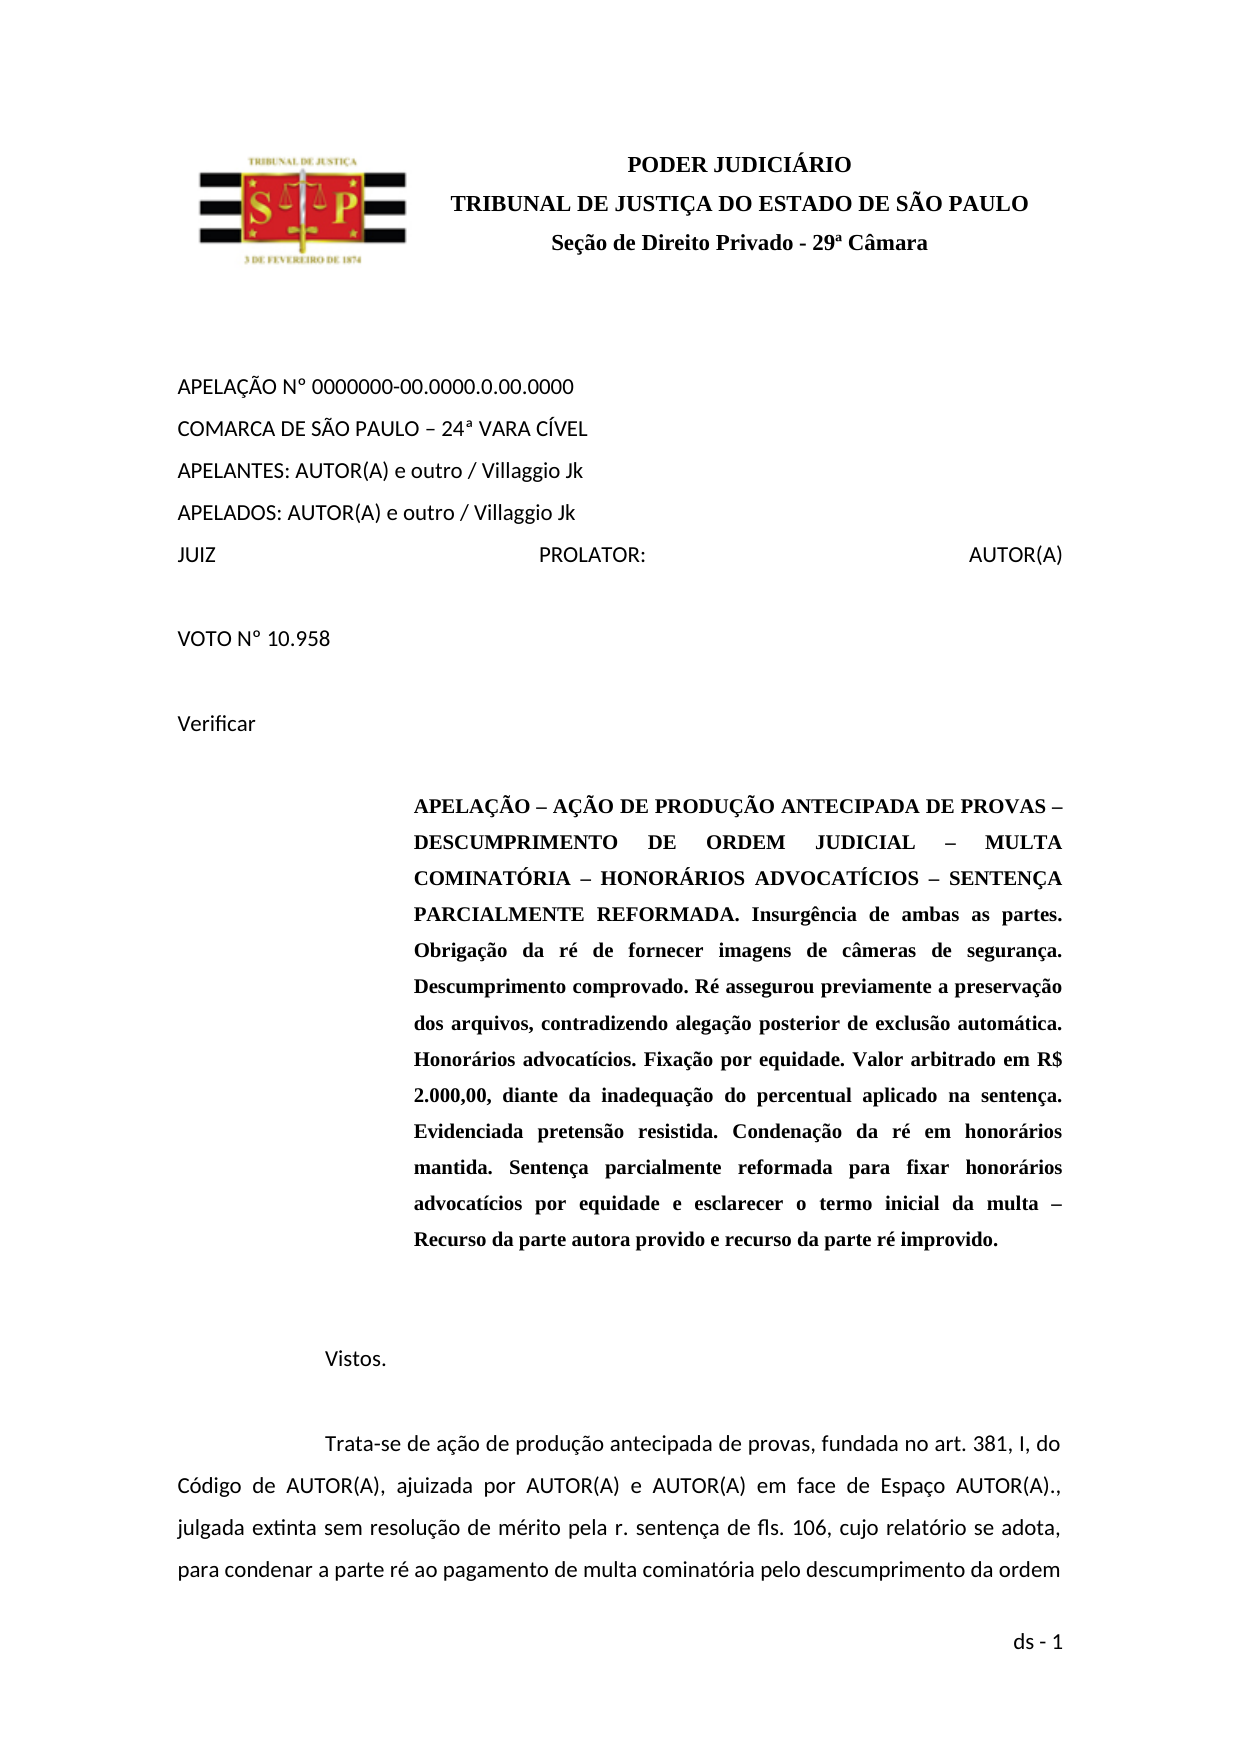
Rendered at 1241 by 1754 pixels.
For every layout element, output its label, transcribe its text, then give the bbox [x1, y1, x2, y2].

text Vistos. [177, 1344, 1063, 1372]
text APELADOS: AUTOR(A) e outro / Villaggio Jk [177, 498, 1063, 526]
text APELAÇÃO – AÇÃO DE PRODUÇÃO ANTECIPADA DE PROVAS – DESCUMPRIMENTO DE ORDEM JUDICIAL – MULTA COMINATÓRIA – HONORÁRIOS ADVOCATÍCIOS – SENTENÇA PARCIALMENTE REFORMADA. Insurgência de ambas as partes. Obrigação da ré de fornecer imagens de câmeras de segurança. Descumprimento comprovado. Ré assegurou previamente a preservação dos arquivos, contradizendo alegação posterior de exclusão automática. Honorários advocatícios. Fixação por equidade. Valor arbitrado em R$ 2.000,00, diante da inadequação do percentual aplicado na sentença. Evidenciada pretensão resistida. Condenação da ré em honorários mantida. Sentença parcialmente reformada para fixar honorários advocatícios por equidade e esclarecer o termo inicial da multa – Recurso da parte autora provido e recurso da parte ré improvido. [413, 794, 1063, 1251]
text APELANTES: AUTOR(A) e outro / Villaggio Jk [177, 456, 1063, 484]
text Verificar [177, 709, 1063, 737]
text JUIZ PROLATOR: AUTOR(A) [177, 540, 1063, 610]
picture [185, 143, 421, 279]
text COMARCA DE SÃO PAULO – 24ª VARA CÍVEL [177, 414, 1063, 442]
text APELAÇÃO Nº 0000000-00.0000.0.00.0000 [177, 372, 1063, 400]
text VOTO Nº 10.958 [177, 624, 1063, 652]
